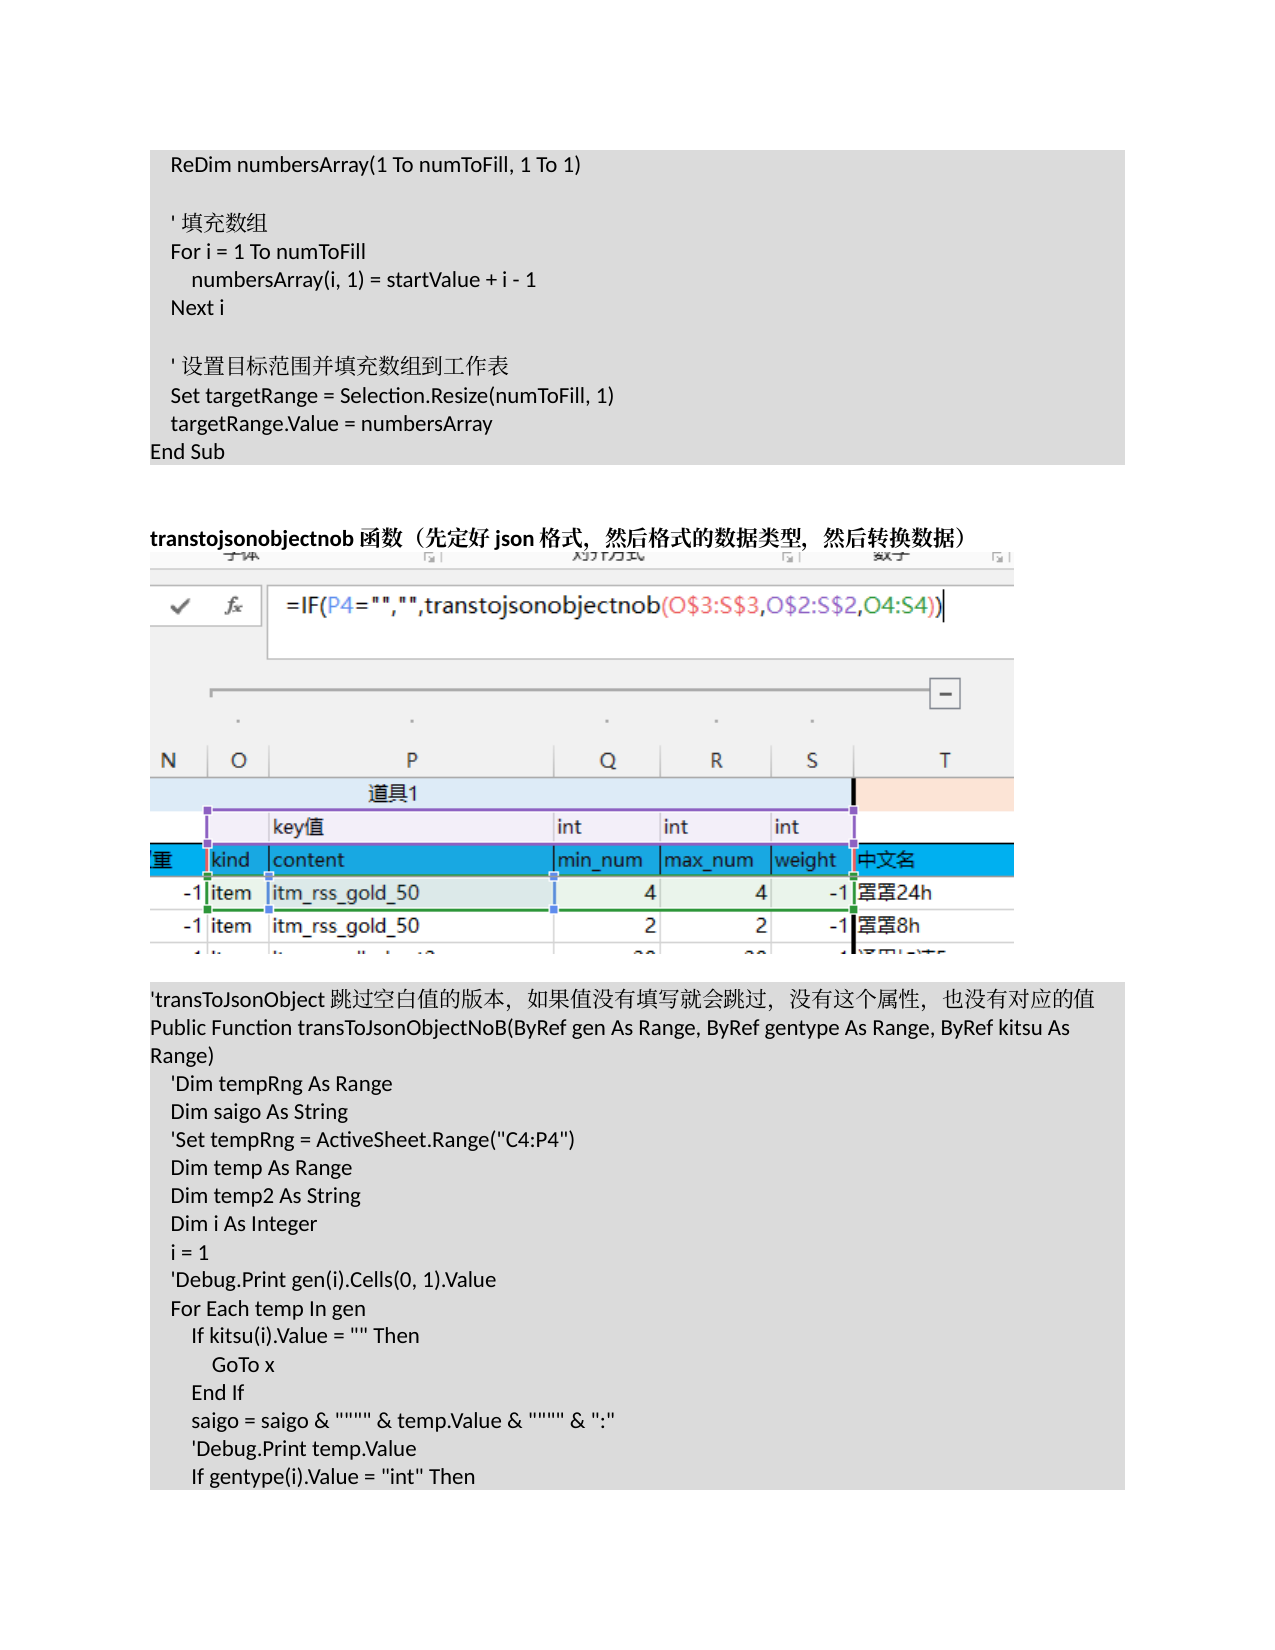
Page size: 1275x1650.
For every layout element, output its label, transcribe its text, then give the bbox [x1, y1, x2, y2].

text Dim temp2 As String [150, 1182, 1125, 1209]
text For Each temp In gen [150, 1294, 1125, 1322]
text 'Debug.Print temp.Value [150, 1434, 1125, 1462]
text numbersArray(i, 1) = startValue + i - 1 [150, 266, 1125, 293]
text Dim temp As Range [150, 1153, 1125, 1182]
text End If [150, 1378, 1125, 1406]
text Set targetRange = Selection.Resize(numToFill, 1) [150, 381, 1125, 409]
text Dim i As Integer [150, 1209, 1125, 1238]
text For i = 1 To numToFill [150, 237, 1125, 266]
text If kitsu(i).Value = "" Then [150, 1322, 1125, 1350]
text 'Debug.Print gen(i).Cells(0, 1).Value [150, 1266, 1125, 1294]
text End Sub [150, 437, 1125, 465]
text Next i [150, 293, 1125, 322]
text 'Dim tempRng As Range [150, 1069, 1125, 1097]
picture [150, 552, 1014, 954]
text targetRange.Value = numbersArray [150, 409, 1125, 437]
text Dim saigo As String [150, 1097, 1125, 1126]
text Public Function transToJsonObjectNoB(ByRef gen As Range, ByRef gentype As Range, ByRef kitsu As Range) [150, 1013, 1125, 1069]
text If gentype(i).Value = "int" Then [150, 1462, 1125, 1490]
text ReDim numbersArray(1 To numToFill, 1 To 1) [150, 150, 1125, 178]
text saigo = saigo & """" & temp.Value & """" & ":" [150, 1406, 1125, 1434]
text ' 设置目标范围并填充数组到工作表 [150, 349, 1125, 381]
text 'Set tempRng = ActiveSheet.Range("C4:P4") [150, 1126, 1125, 1153]
text ' 填充数组 [150, 206, 1125, 237]
text i = 1 [150, 1238, 1125, 1266]
text 'transToJsonObject跳过空白值的版本，如果值没有填写就会跳过，没有这个属性，也没有对应的值 [150, 982, 1125, 1013]
text GoTo x [150, 1350, 1125, 1378]
text transtojsonobjectnob 函数（先定好json格式，然后格式的数据类型，然后转换数据） [150, 521, 1125, 553]
